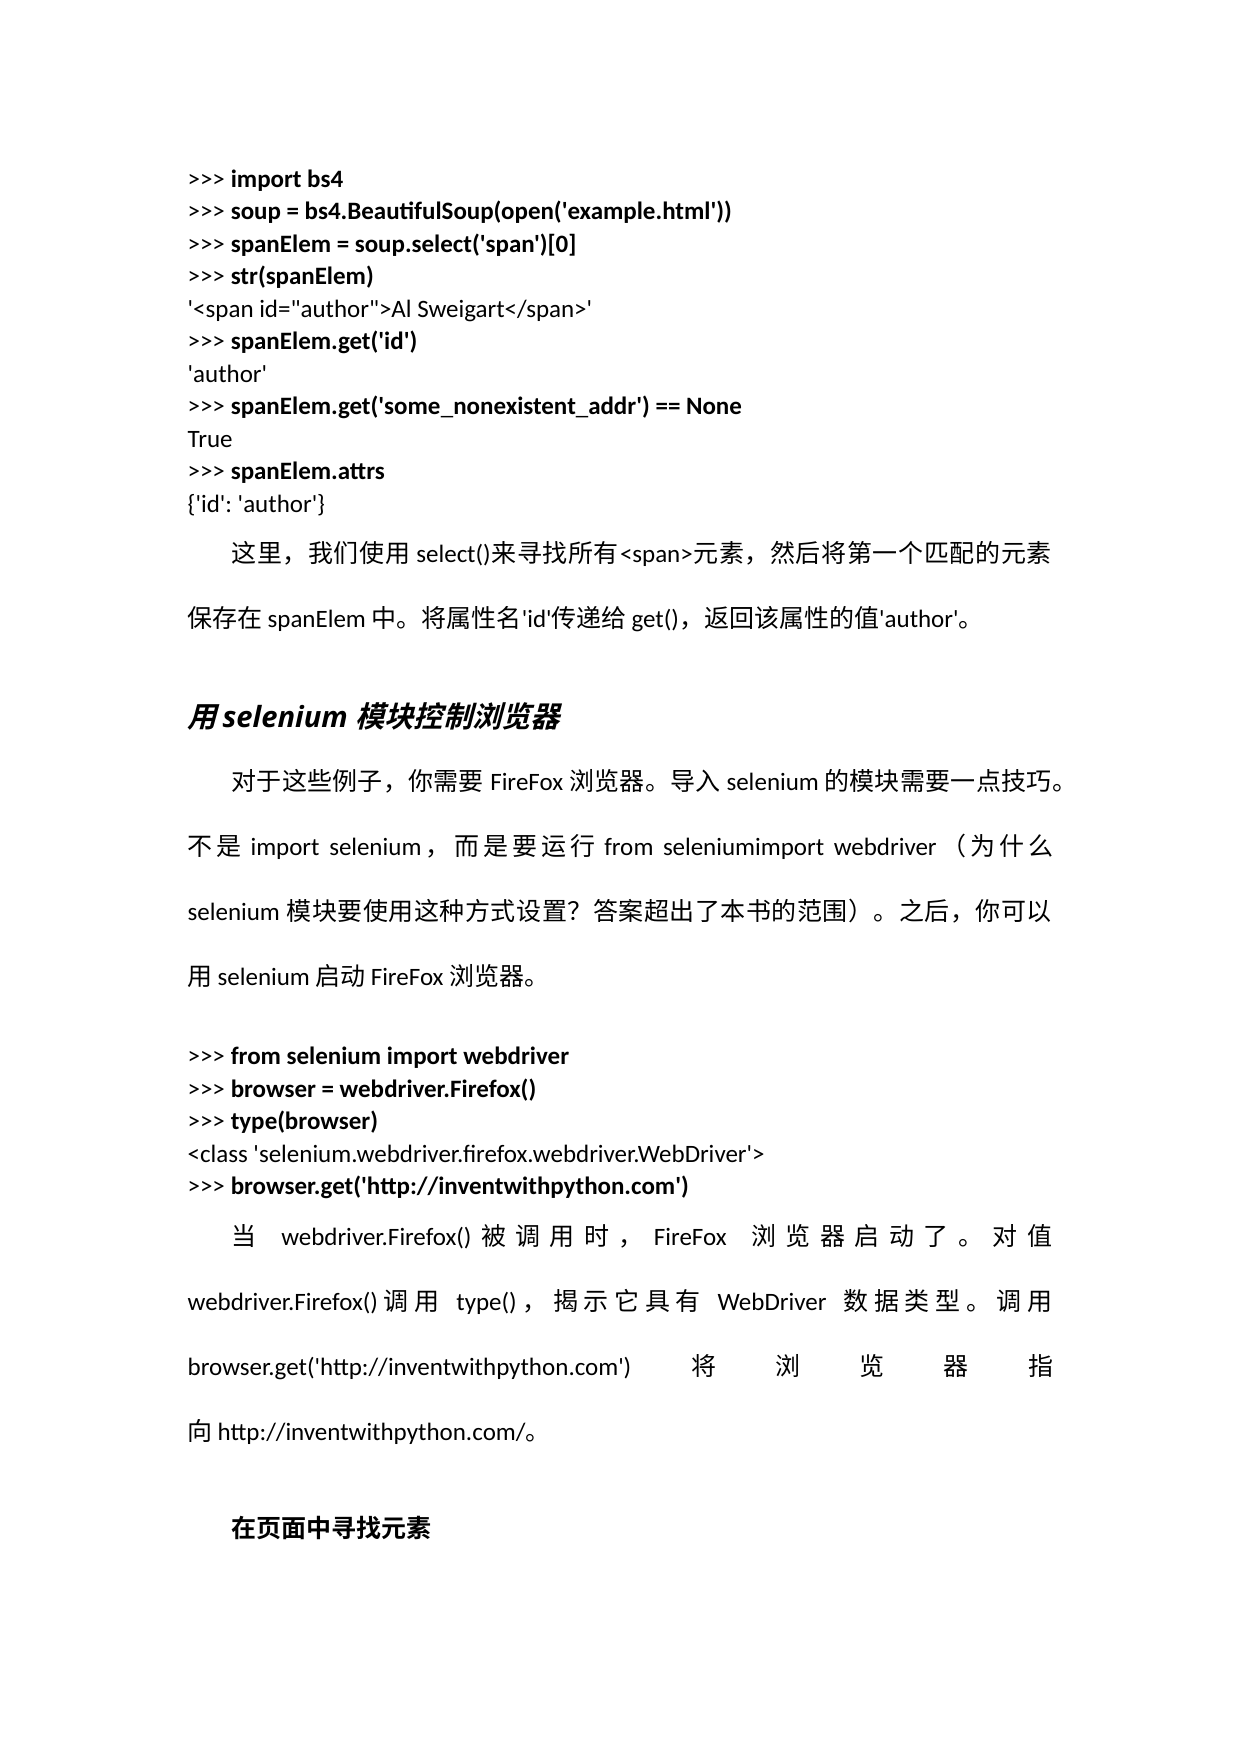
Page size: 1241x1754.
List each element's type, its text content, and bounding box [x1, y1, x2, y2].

text >>> import bs4 [187, 162, 1053, 194]
text >>> spanElem = soup.select('span')[0] [187, 227, 1053, 259]
text {'id': 'author'} [187, 487, 1053, 519]
text >>> spanElem.attrs [187, 454, 1053, 487]
text >>> str(spanElem) [187, 259, 1053, 292]
text >>> soup = bs4.BeautifulSoup(open('example.html')) [187, 194, 1053, 227]
text >>> from selenium import webdriver [187, 1039, 1053, 1072]
text '<span id="author">Al Sweigart</span>' [187, 292, 1053, 324]
text >>> spanElem.get('id') [187, 324, 1053, 357]
text >>> browser.get('http://inventwithpython.com') [187, 1169, 1053, 1202]
text >>> spanElem.get('some_nonexistent_addr') == None [187, 389, 1053, 422]
text >>> type(browser) [187, 1104, 1053, 1137]
text 当 webdriver.Firefox()被调用时，FireFox 浏览器启动了。对值webdriver.Firefox()调用 type()，揭示它具有 WebDriver 数据类型。调用 browser.get('http://inventwithpython.com')将浏览器指向http://inventwithpython.com/。 [187, 1202, 1053, 1462]
text 在页面中寻找元素 [187, 1494, 1053, 1559]
text >>> browser = webdriver.Firefox() [187, 1072, 1053, 1104]
text 'author' [187, 357, 1053, 389]
text 对于这些例子，你需要FireFox 浏览器。导入selenium的模块需要一点技巧。不是import selenium，而是要运行from seleniumimport webdriver（为什么selenium 模块要使用这种方式设置？答案超出了本书的范围）。之后，你可以用selenium 启动FireFox 浏览器。 [187, 747, 1053, 1007]
text 这里，我们使用select()来寻找所有<span>元素，然后将第一个匹配的元素保存在spanElem 中。将属性名'id'传递给get()，返回该属性的值'author'。 [187, 519, 1053, 649]
text True [187, 422, 1053, 454]
text 用selenium 模块控制浏览器 [187, 682, 1053, 747]
text <class 'selenium.webdriver.firefox.webdriver.WebDriver'> [187, 1137, 1053, 1169]
